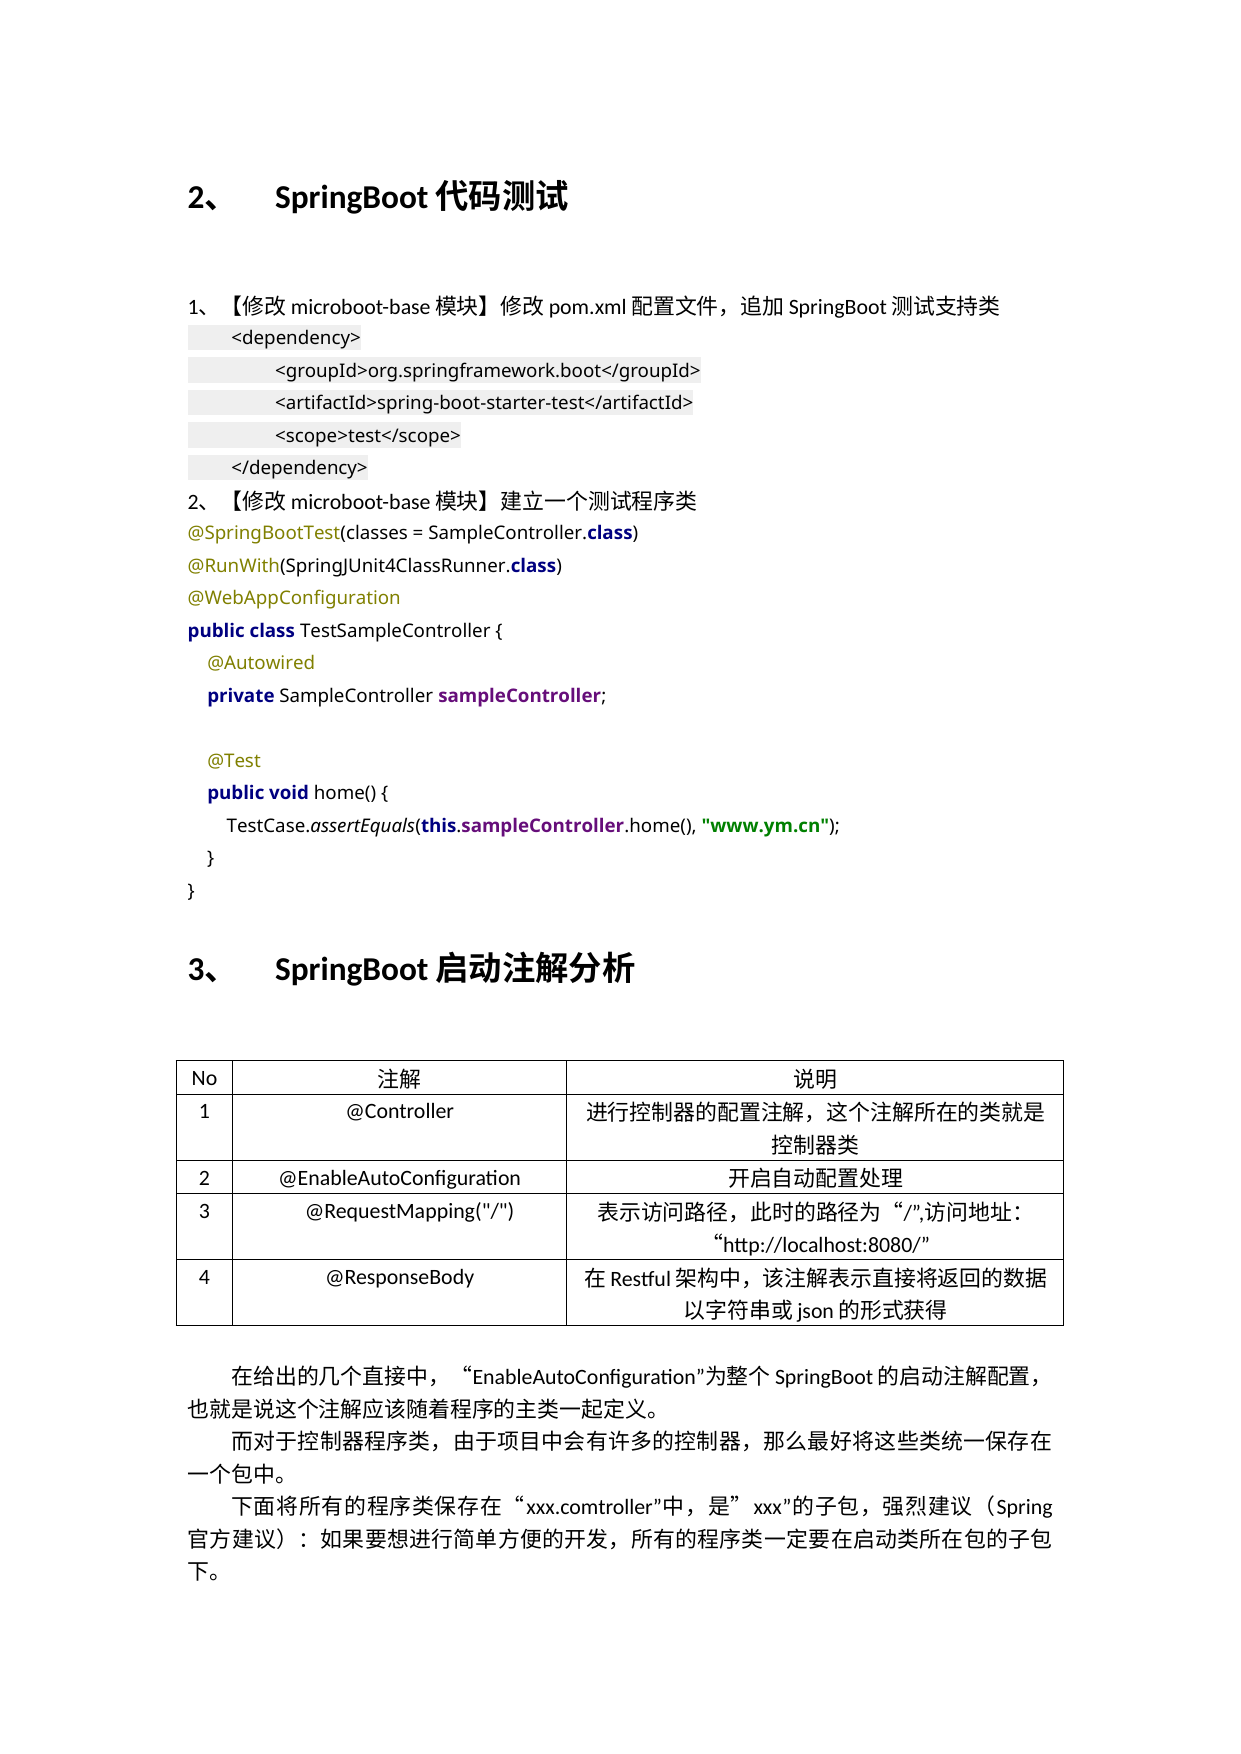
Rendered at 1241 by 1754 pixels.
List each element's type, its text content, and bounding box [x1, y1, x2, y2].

table_cell 3 [177, 1194, 232, 1259]
list </dependency> [187, 451, 1053, 484]
table_cell @EnableAutoConfiguration [233, 1161, 566, 1193]
table_cell 2 [177, 1161, 232, 1193]
table_cell 4 [177, 1260, 232, 1325]
table_cell 表示访问路径，此时的路径为“/”,访问地址：“http://localhost:8080/” [567, 1194, 1063, 1259]
list <artifactId>spring-boot-starter-test</artifactId> [187, 386, 1053, 419]
table_header 说明 [567, 1061, 1063, 1094]
list <dependency> [187, 321, 1053, 354]
table_cell @ResponseBody [233, 1260, 566, 1325]
list 而对于控制器程序类，由于项目中会有许多的控制器，那么最好将这些类统一保存在一个包中。 [187, 1424, 1053, 1489]
table_cell @Controller [233, 1095, 566, 1160]
list 下面将所有的程序类保存在“xxx.comtroller”中，是”xxx”的子包，强烈建议（Spring官方建议）：如果要想进行简单方便的开发，所有的程序类一定要在启动类所在包的子包下。 [187, 1489, 1053, 1586]
table_header No [177, 1061, 232, 1094]
table_cell 1 [177, 1095, 232, 1160]
table_cell 进行控制器的配置注解，这个注解所在的类就是控制器类 [567, 1095, 1063, 1160]
table_cell 开启自动配置处理 [567, 1161, 1063, 1193]
list <groupId>org.springframework.boot</groupId> [187, 354, 1053, 386]
list 在给出的几个直接中，“EnableAutoConfiguration”为整个SpringBoot的启动注解配置，也就是说这个注解应该随着程序的主类一起定义。 [187, 1359, 1053, 1424]
list 2、【修改microboot-base模块】建立一个测试程序类 [187, 484, 1053, 516]
text @SpringBootTest(classes = SampleController.class) @RunWith(SpringJUnit4ClassRunner.class) @WebAppConfiguration public class TestSampleController { @Autowired private SampleController sampleController; @Test public void home() { TestCase.assertEquals(this.sampleController.home(), "www.ym.cn"); } } [187, 516, 1053, 906]
subtitle SpringBoot启动注解分析 [187, 933, 1053, 998]
subtitle SpringBoot代码测试 [187, 162, 1053, 227]
text 1、【修改microboot-base模块】修改pom.xml配置文件，追加SpringBoot测试支持类 [187, 289, 1053, 321]
table_header 注解 [233, 1061, 566, 1094]
table_cell 在Restful架构中，该注解表示直接将返回的数据以字符串或json的形式获得 [567, 1260, 1063, 1325]
list <scope>test</scope> [187, 419, 1053, 451]
table_cell @RequestMapping("/") [233, 1194, 566, 1259]
